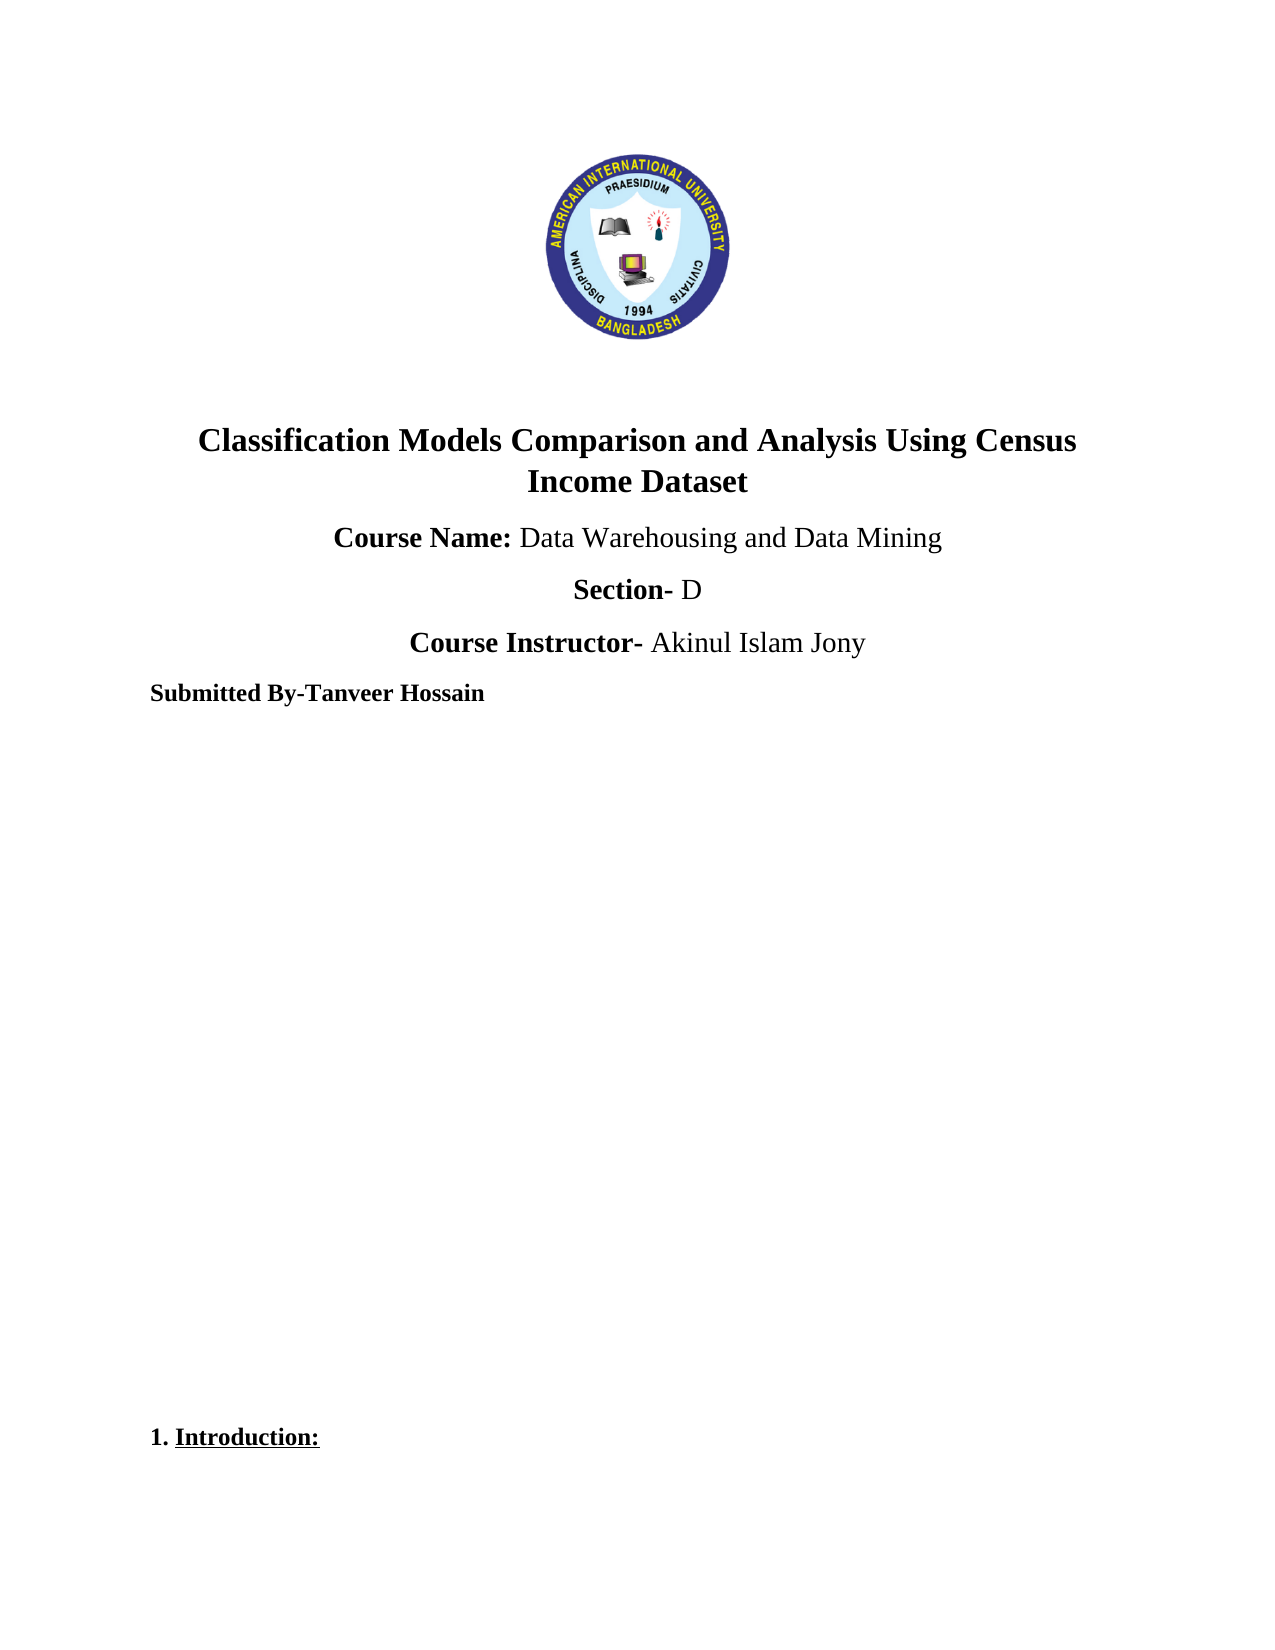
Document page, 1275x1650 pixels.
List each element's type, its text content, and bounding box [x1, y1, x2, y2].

text Classification Models Comparison and Analysis Using Census Income Dataset [150, 420, 1125, 500]
text Submitted By-Tanveer Hossain [150, 678, 1125, 707]
text Section- D [150, 572, 1125, 606]
text 1. Introduction: [150, 1422, 1125, 1451]
picture [541, 150, 734, 344]
text Course Instructor- Akinul Islam Jony [150, 625, 1125, 659]
text Course Name: Data Warehousing and Data Mining [150, 520, 1125, 553]
